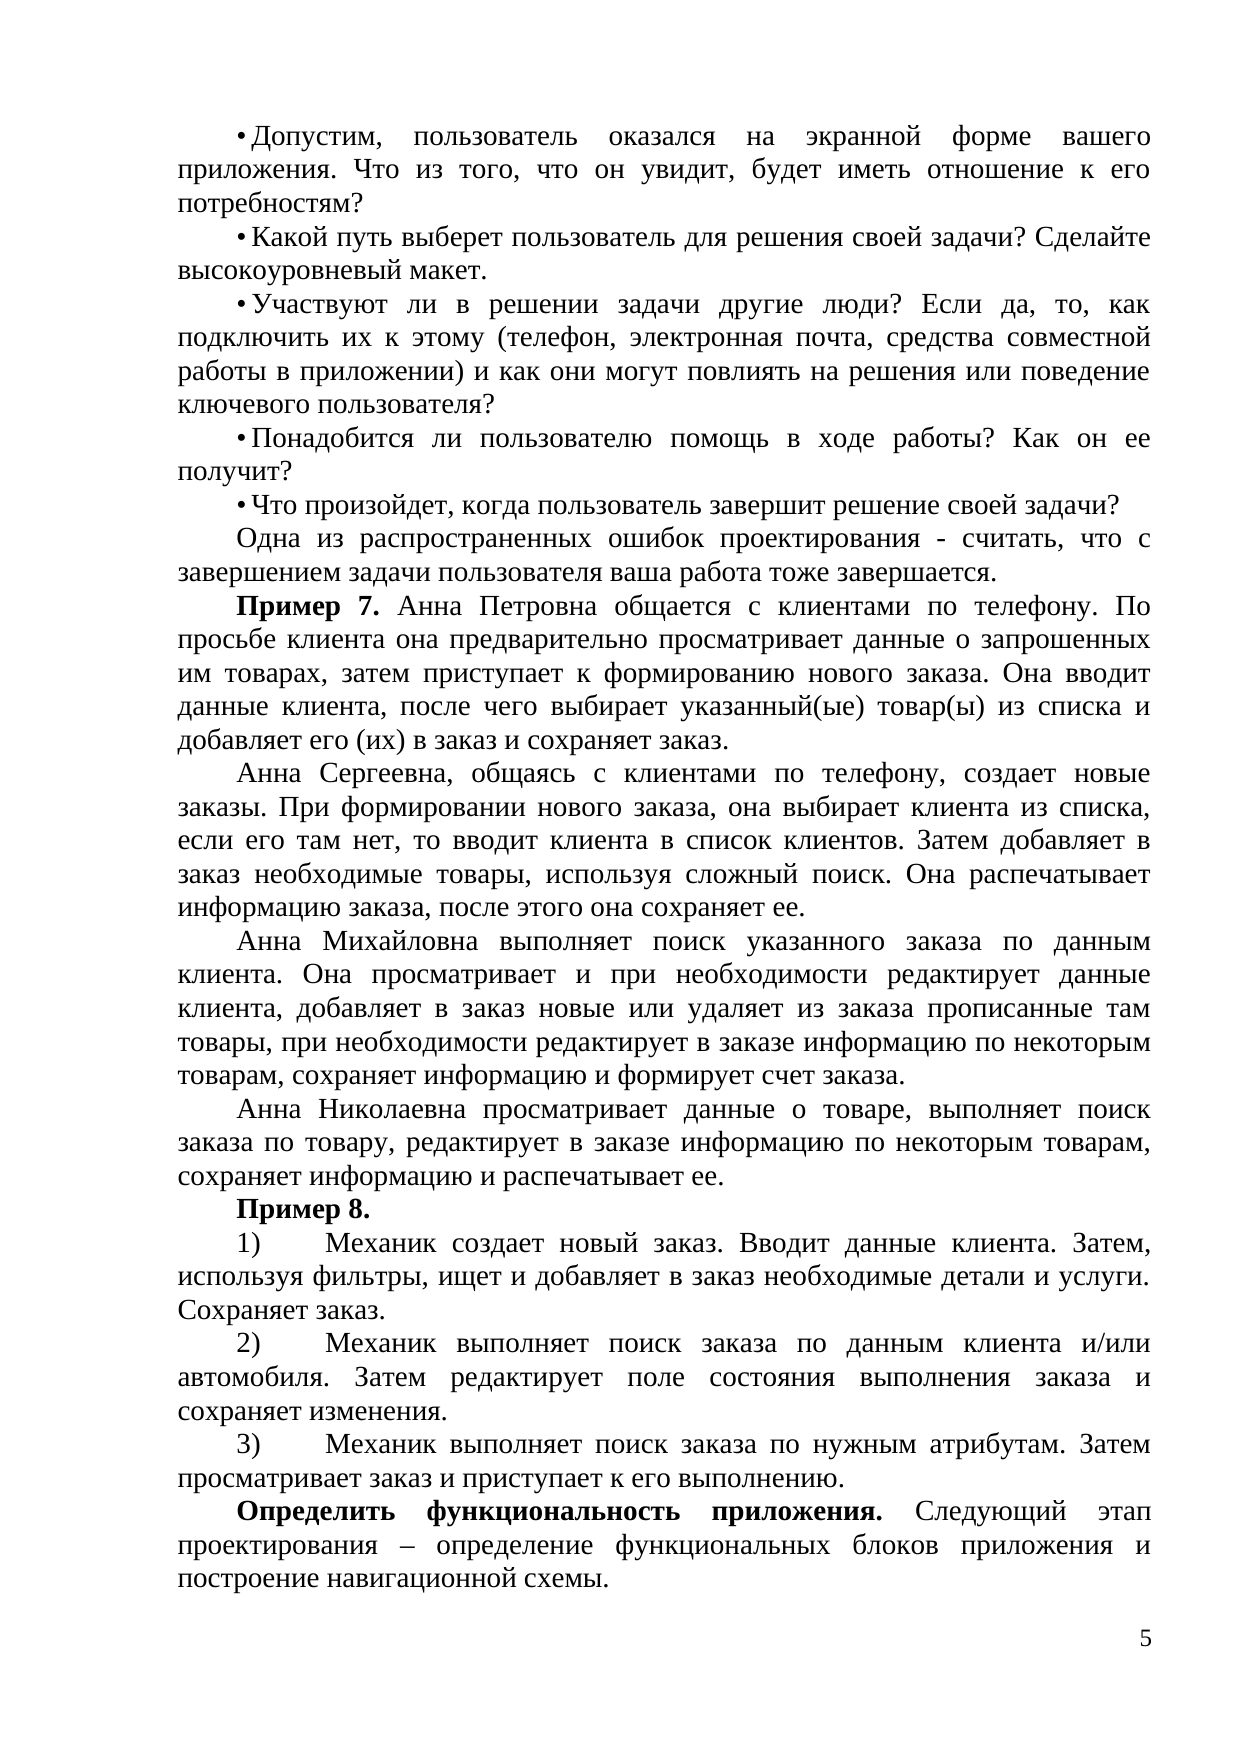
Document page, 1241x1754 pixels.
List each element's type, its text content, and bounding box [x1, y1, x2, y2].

text Пример 7. Анна Петровна общается с клиентами по телефону. По просьбе клиента она предварительно просматривает данные о запрошенных им товарах, затем приступает к формированию нового заказа. Она вводит данные клиента, после чего выбирает указанный(ые) товар(ы) из списка и добавляет его (их) в заказ и сохраняет заказ. [177, 588, 1152, 755]
text 3) Механик выполняет поиск заказа по нужным атрибутам. Затем просматривает заказ и приступает к его выполнению. [177, 1426, 1152, 1493]
text • Понадобится ли пользователю помощь в ходе работы? Как он ее получит? [177, 420, 1152, 487]
text • Какой путь выберет пользователь для решения своей задачи? Сделайте высокоуровневый макет. [177, 219, 1152, 286]
text • Что произойдет, когда пользователь завершит решение своей задачи? [177, 487, 1152, 521]
text Одна из распространенных ошибок проектирования - считать, что с завершением задачи пользователя ваша работа тоже завершается. [177, 521, 1152, 588]
text • Допустим, пользователь оказался на экранной форме вашего приложения. Что из того, что он увидит, будет иметь отношение к его потребностям? [177, 118, 1152, 219]
text Пример 8. [177, 1191, 1152, 1225]
text 1) Механик создает новый заказ. Вводит данные клиента. Затем, используя фильтры, ищет и добавляет в заказ необходимые детали и услуги. Сохраняет заказ. [177, 1225, 1152, 1326]
text Анна Михайловна выполняет поиск указанного заказа по данным клиента. Она просматривает и при необходимости редактирует данные клиента, добавляет в заказ новые или удаляет из заказа прописанные там товары, при необходимости редактирует в заказе информацию по некоторым товарам, сохраняет информацию и формирует счет заказа. [177, 923, 1152, 1091]
text 2) Механик выполняет поиск заказа по данным клиента и/или автомобиля. Затем редактирует поле состояния выполнения заказа и сохраняет изменения. [177, 1326, 1152, 1426]
text • Участвуют ли в решении задачи другие люди? Если да, то, как подключить их к этому (телефон, электронная почта, средства совместной работы в приложении) и как они могут повлиять на решения или поведение ключевого пользователя? [177, 286, 1152, 420]
text Анна Сергеевна, общаясь с клиентами по телефону, создает новые заказы. При формировании нового заказа, она выбирает клиента из списка, если его там нет, то вводит клиента в список клиентов. Затем добавляет в заказ необходимые товары, используя сложный поиск. Она распечатывает информацию заказа, после этого она сохраняет ее. [177, 755, 1152, 923]
text Определить функциональность приложения. Следующий этап проектирования – определение функциональных блоков приложения и построение навигационной схемы. [177, 1493, 1152, 1594]
text Анна Николаевна просматривает данные о товаре, выполняет поиск заказа по товару, редактирует в заказе информацию по некоторым товарам, сохраняет информацию и распечатывает ее. [177, 1091, 1152, 1191]
